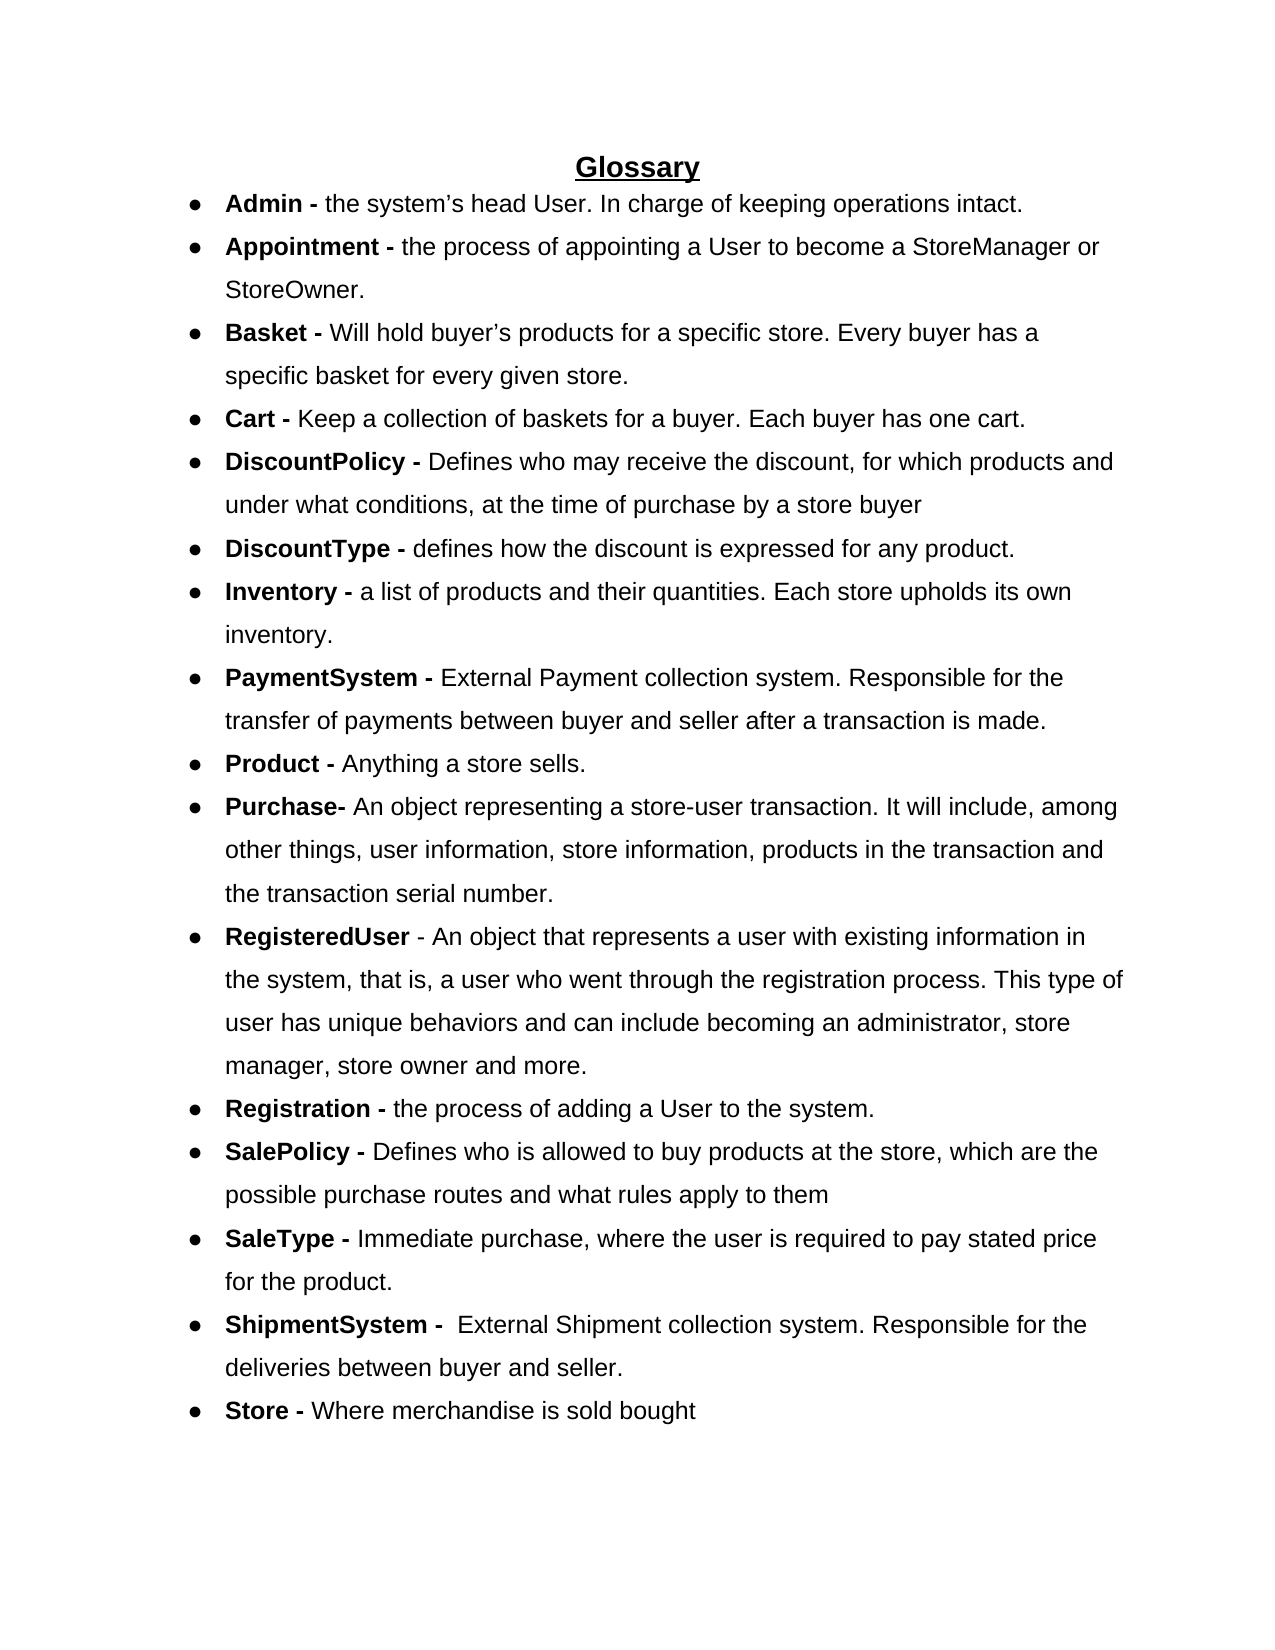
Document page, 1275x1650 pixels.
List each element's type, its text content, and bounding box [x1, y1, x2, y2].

list Store - Where merchandise is sold bought [187, 1396, 1125, 1425]
list Cart - Keep a collection of baskets for a buyer. Each buyer has one cart. [187, 404, 1125, 433]
list Appointment - the process of appointing a User to become a StoreManager or StoreOwner. [187, 232, 1125, 303]
list DiscountType - defines how the discount is expressed for any product. [187, 533, 1125, 562]
list PaymentSystem - External Payment collection system. Responsible for the transfer of payments between buyer and seller after a transaction is made. [187, 663, 1125, 735]
list Registration - the process of adding a User to the system. [187, 1094, 1125, 1123]
list SalePolicy - Defines who is allowed to buy products at the store, which are the possible purchase routes and what rules apply to them [187, 1137, 1125, 1209]
list SaleType - Immediate purchase, where the user is required to pay stated price for the product. [187, 1223, 1125, 1295]
list Admin - the system’s head User. In charge of keeping operations intact. [187, 188, 1125, 217]
list Basket - Will hold buyer’s products for a specific store. Every buyer has a specific basket for every given store. [187, 318, 1125, 390]
list RegisteredUser - An object that represents a user with existing information in the system, that is, a user who went through the registration process. This type of user has unique behaviors and can include becoming an administrator, store manager, store owner and more. [187, 922, 1125, 1080]
list Inventory - a list of products and their quantities. Each store upholds its own inventory. [187, 577, 1125, 648]
list Product - Anything a store sells. [187, 749, 1125, 778]
list ShipmentSystem - External Shipment collection system. Responsible for the deliveries between buyer and seller. [187, 1310, 1125, 1382]
list Purchase- An object representing a store-user transaction. It will include, among other things, user information, store information, products in the transaction and the transaction serial number. [187, 792, 1125, 907]
list DiscountPolicy - Defines who may receive the discount, for which products and under what conditions, at the time of purchase by a store buyer [187, 447, 1125, 519]
text Glossary [150, 150, 1125, 183]
